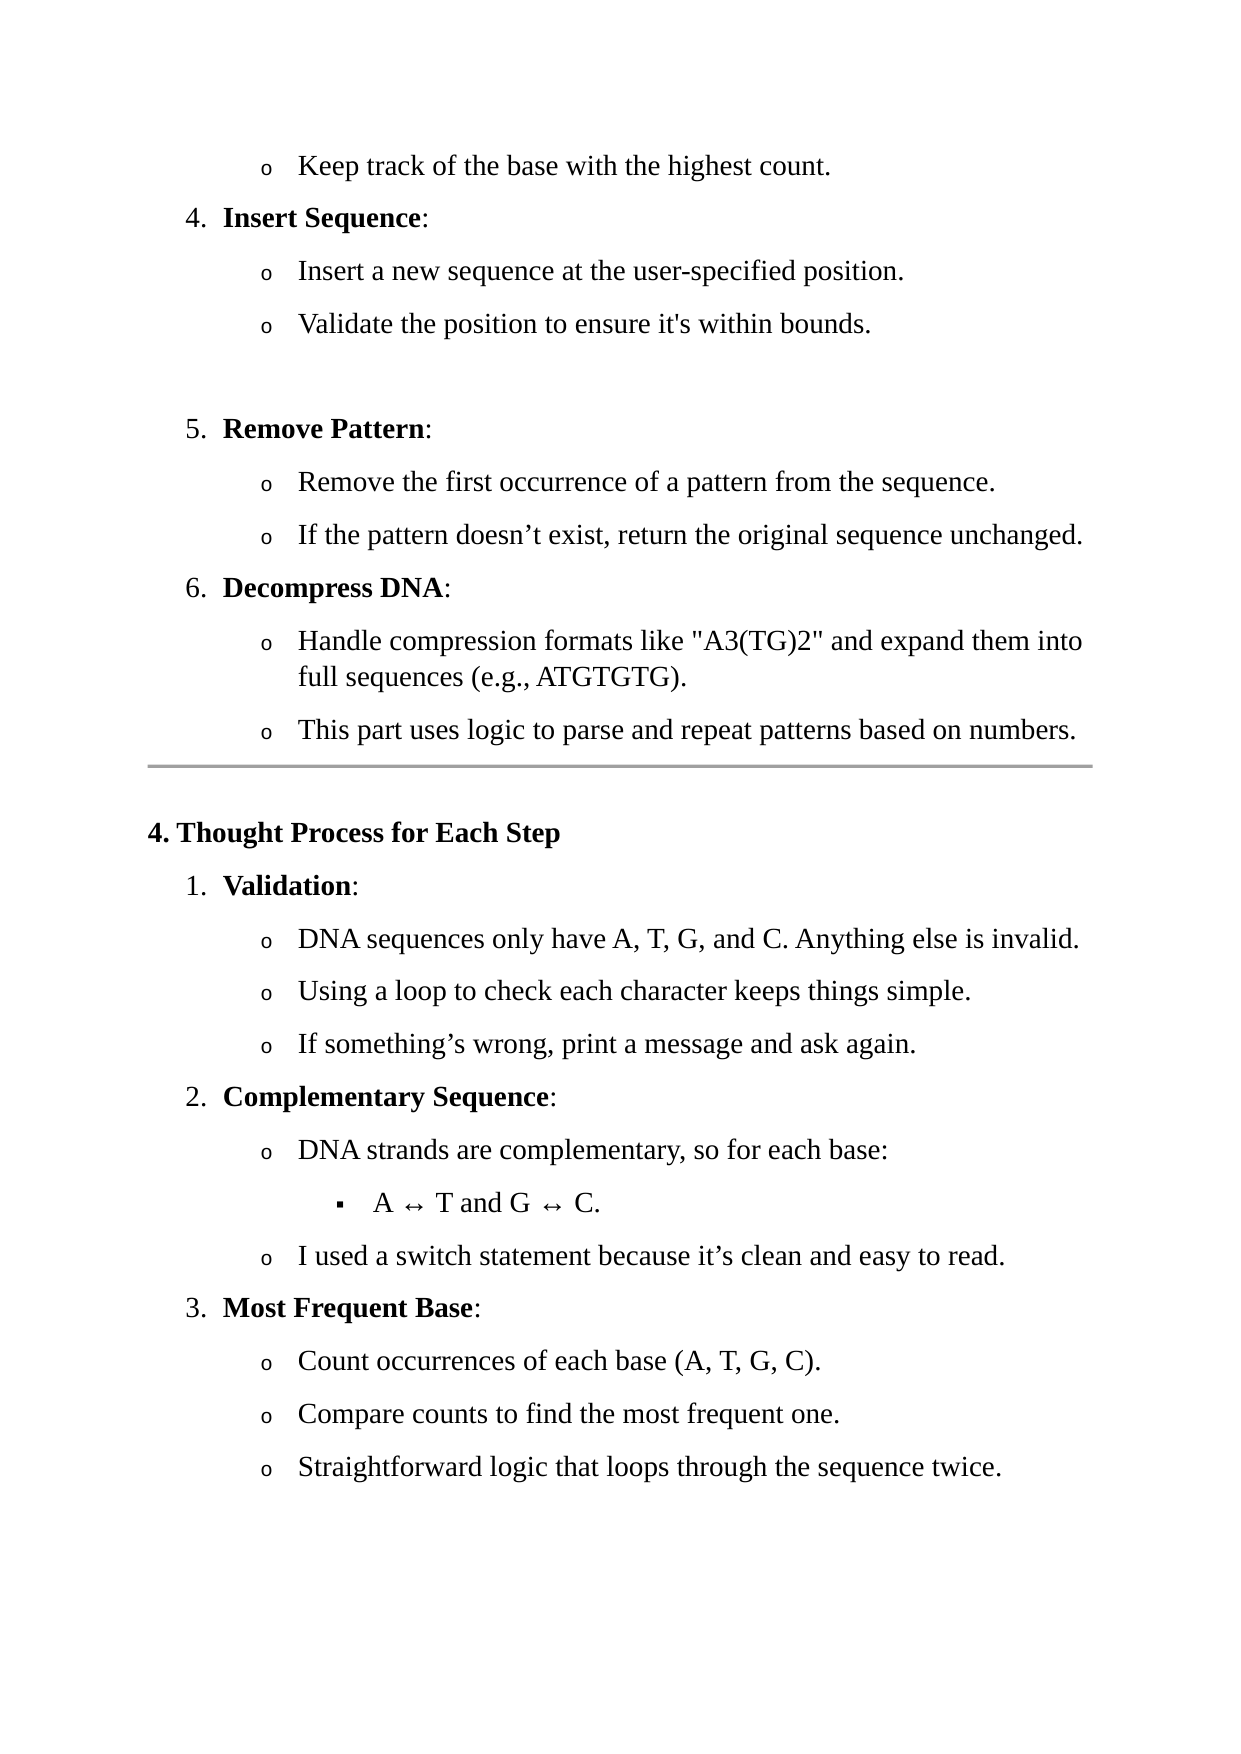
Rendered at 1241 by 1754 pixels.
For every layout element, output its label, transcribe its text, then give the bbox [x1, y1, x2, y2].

list Complementary Sequence: [185, 1079, 1093, 1113]
list I used a switch statement because it’s clean and easy to read. [260, 1238, 1093, 1271]
list Most Frequent Base: [185, 1290, 1093, 1324]
list Insert Sequence: [185, 200, 1093, 234]
list A ↔ T and G ↔ C. [335, 1185, 1093, 1218]
list Using a loop to check each character keeps things simple. [260, 973, 1093, 1007]
list Count occurrences of each base (A, T, G, C). [260, 1343, 1093, 1377]
list Handle compression formats like "A3(TG)2" and expand them into full sequences (e.g., ATGTGTG). [260, 623, 1093, 693]
list This part uses logic to parse and repeat patterns based on numbers. [260, 712, 1093, 745]
list Remove the first occurrence of a pattern from the sequence. [260, 464, 1093, 498]
list Decompress DNA: [185, 570, 1093, 604]
list Remove Pattern: [185, 412, 1093, 445]
list Validate the position to ensure it's within bounds. [260, 306, 1093, 339]
text 4. Thought Process for Each Step [148, 815, 1093, 849]
list Validation: [185, 868, 1093, 901]
list DNA strands are complementary, so for each base: [260, 1132, 1093, 1166]
list DNA sequences only have A, T, G, and C. Anything else is invalid. [260, 921, 1093, 954]
list If something’s wrong, print a message and ask again. [260, 1026, 1093, 1060]
list Insert a new sequence at the user-specified position. [260, 253, 1093, 287]
list Compare counts to find the most frequent one. [260, 1396, 1093, 1429]
list Keep track of the base with the highest count. [260, 148, 1093, 181]
list If the pattern doesn’t exist, return the original sequence unchanged. [260, 517, 1093, 551]
list Straightforward logic that loops through the sequence twice. [260, 1449, 1093, 1482]
